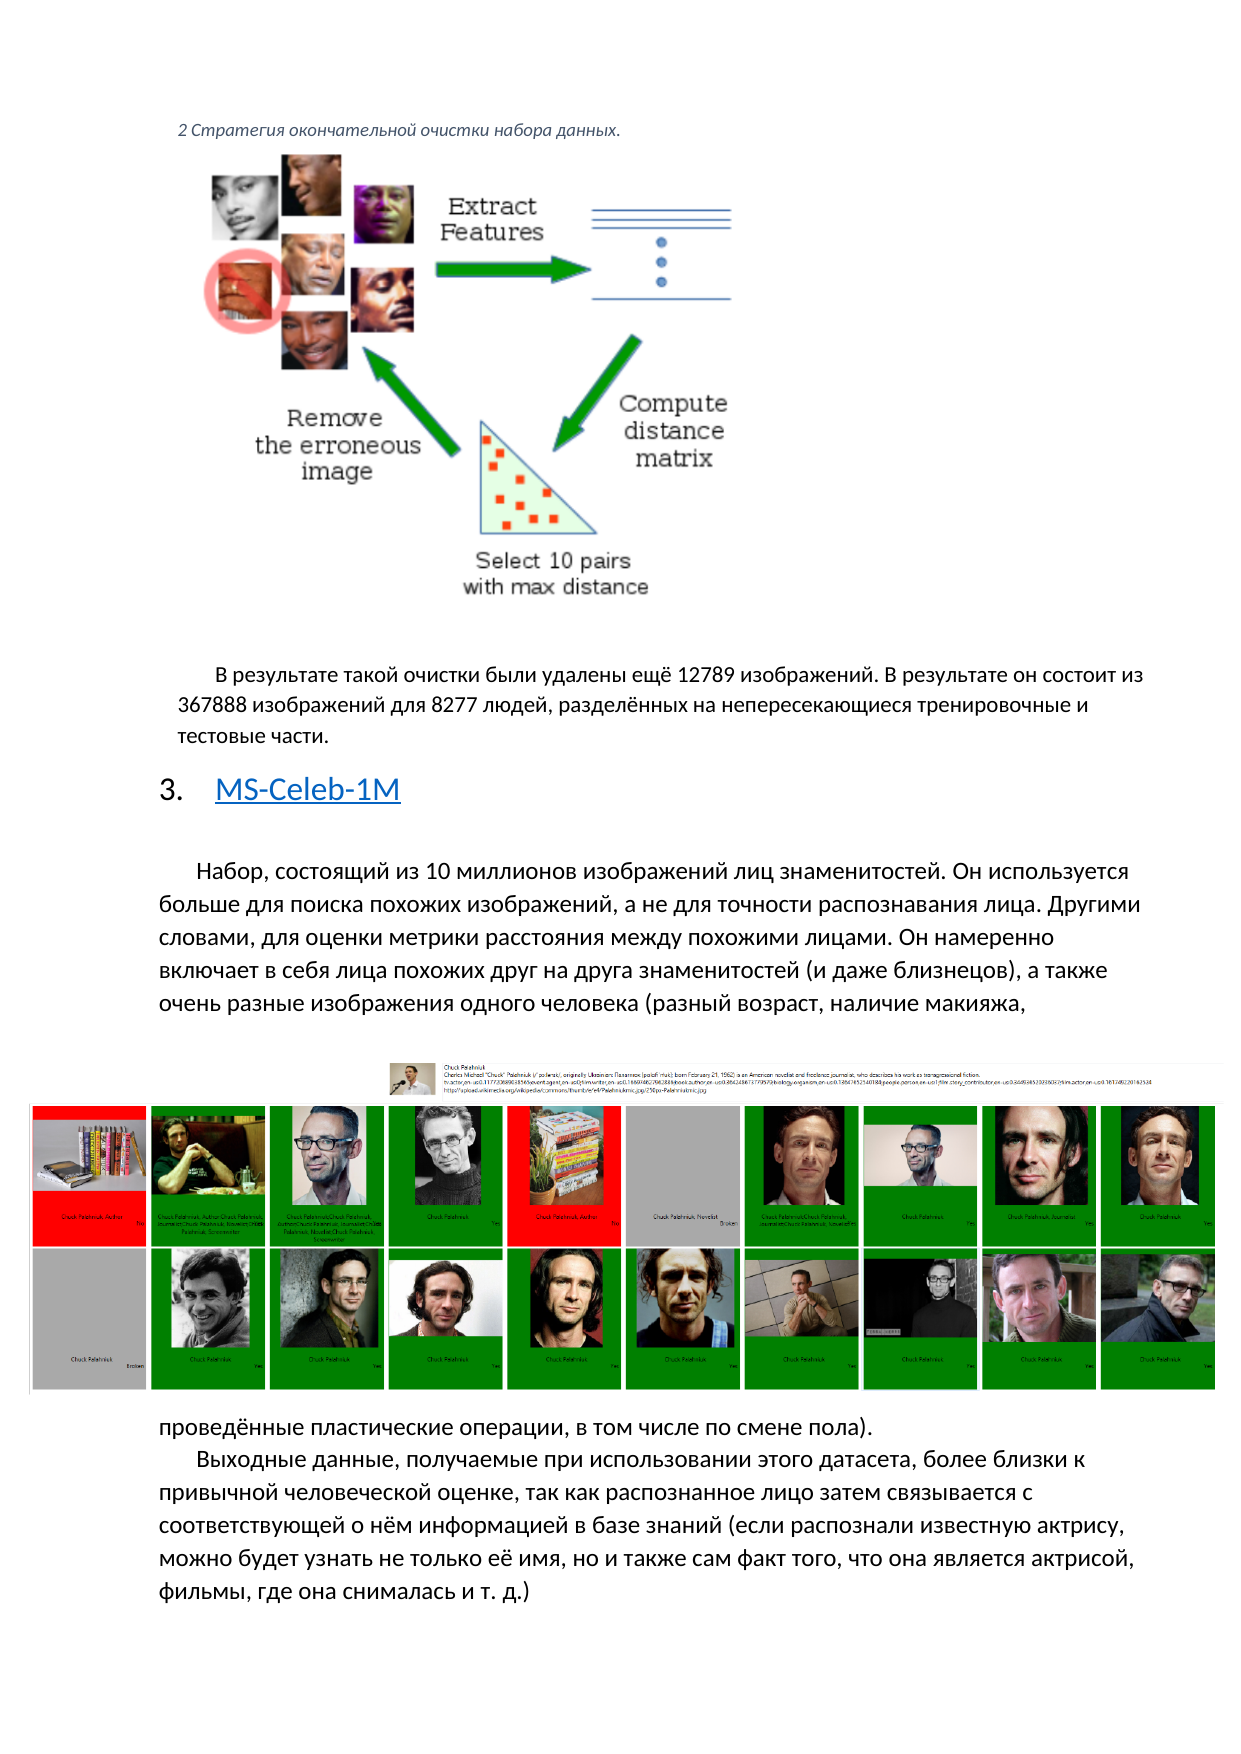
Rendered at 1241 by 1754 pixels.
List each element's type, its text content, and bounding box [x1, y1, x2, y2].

list Набор, состоящий из 10 миллионов изображений лиц знаменитостей. Он используется больше для поиска похожих изображений, а не для точности распознавания лица. Другими словами, для оценки метрики расстояния между похожими лицами. Он намеренно включает в себя лица похожих друг на друга знаменитостей (и даже близнецов), а также очень разные изображения одного человека (разный возраст, наличие макияжа, проведённые пластические операции, в том числе по смене пола). [158, 856, 1152, 1046]
list Набор, состоящий из 10 миллионов изображений лиц знаменитостей. Он используется больше для поиска похожих изображений, а не для точности распознавания лица. Другими словами, для оценки метрики расстояния между похожими лицами. Он намеренно включает в себя лица похожих друг на друга знаменитостей (и даже близнецов), а также очень разные изображения одного человека (разный возраст, наличие макияжа, проведённые пластические операции, в том числе по смене пола). [158, 1411, 1152, 1441]
text В результате такой очистки были удалены ещё 12789 изображений. В результате он состоит из 367888 изображений для 8277 людей, разделённых на непересекающиеся тренировочные и тестовые части. [177, 660, 1152, 749]
picture [177, 141, 813, 640]
list Выходные данные, получаемые при использовании этого датасета, более близки к привычной человеческой оценке, так как распознанное лицо затем связывается с соответствующей о нём информацией в базе знаний (если распознали известную актрису, можно будет узнать не только её имя, но и также сам факт того, что она является актрисой, фильмы, где она снималась и т. д.) [158, 1443, 1152, 1606]
list MS-Celeb-1M [121, 768, 1152, 808]
picture [22, 1046, 1240, 1411]
